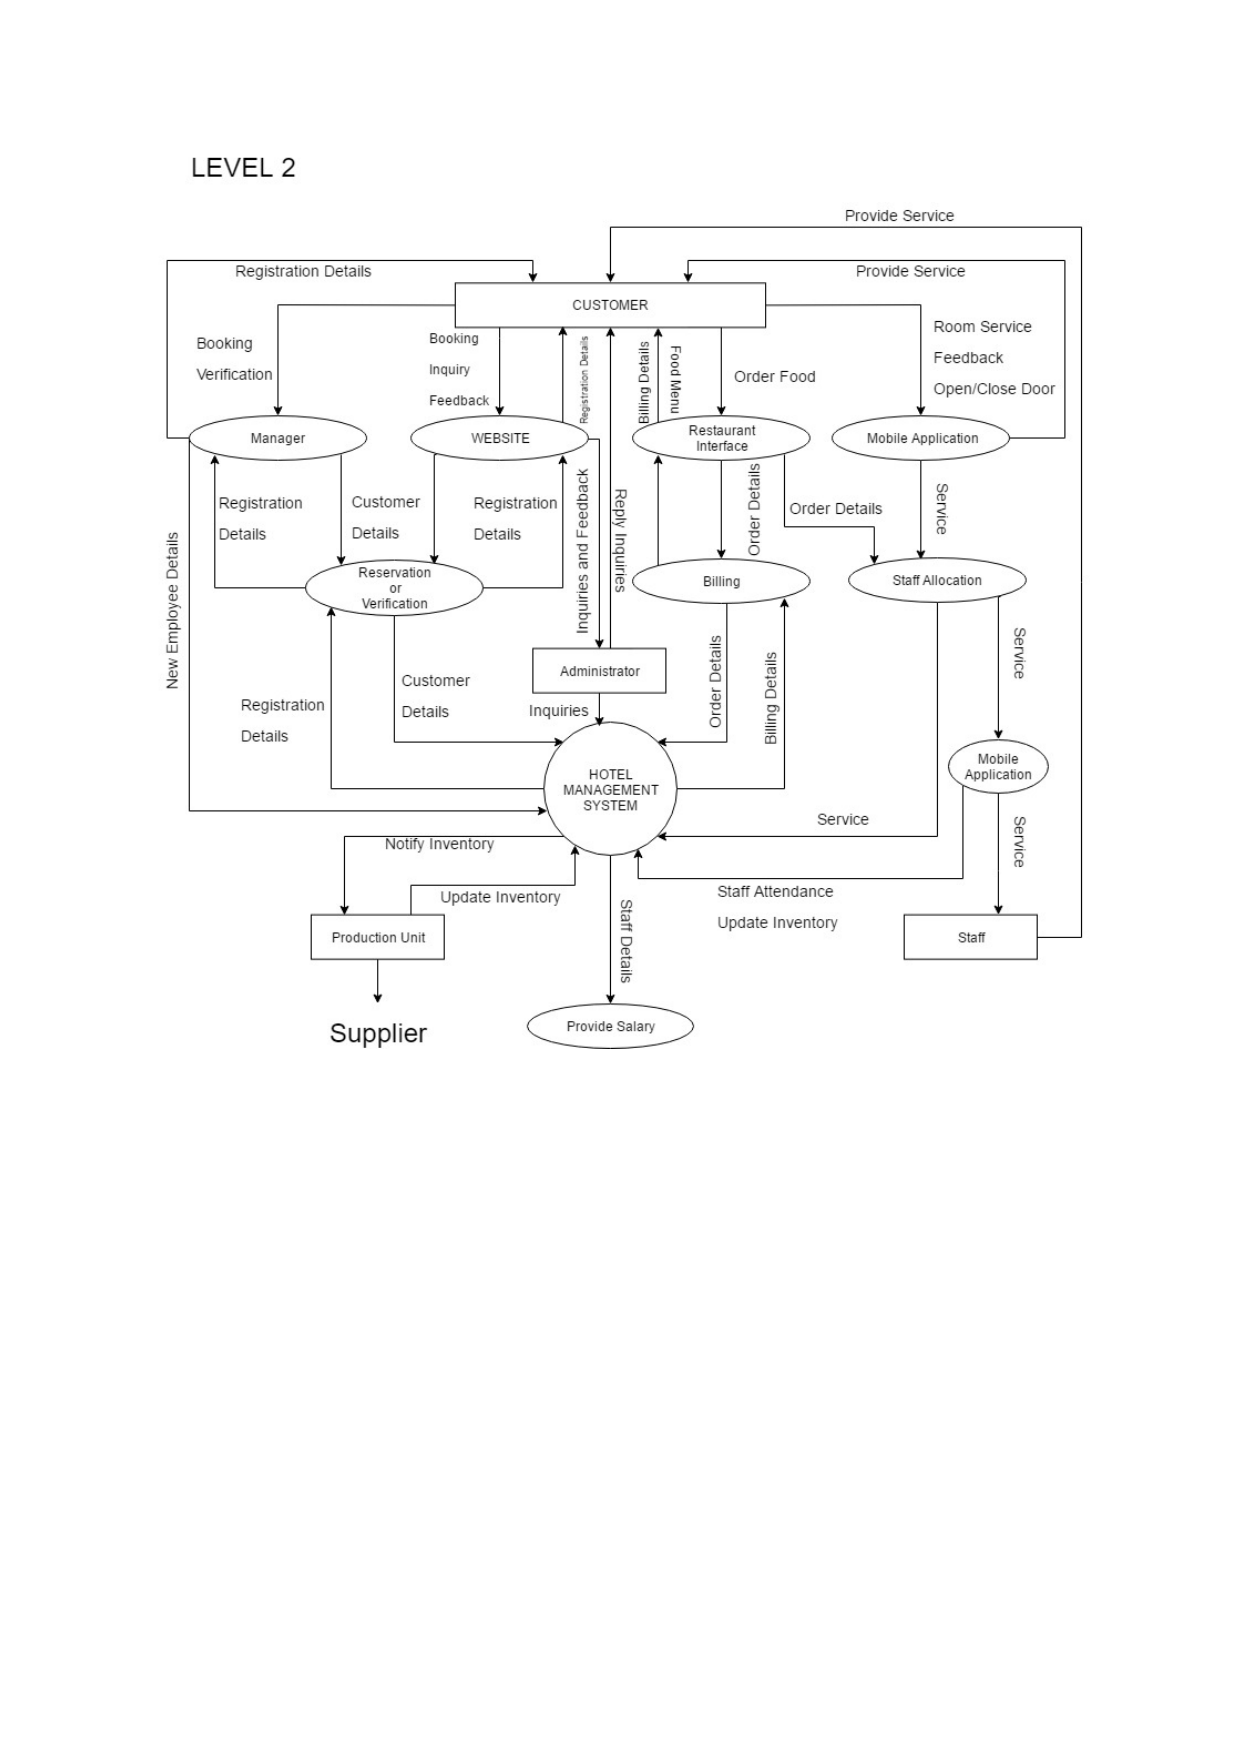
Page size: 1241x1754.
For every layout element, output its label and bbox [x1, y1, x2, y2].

picture [150, 150, 1091, 1049]
